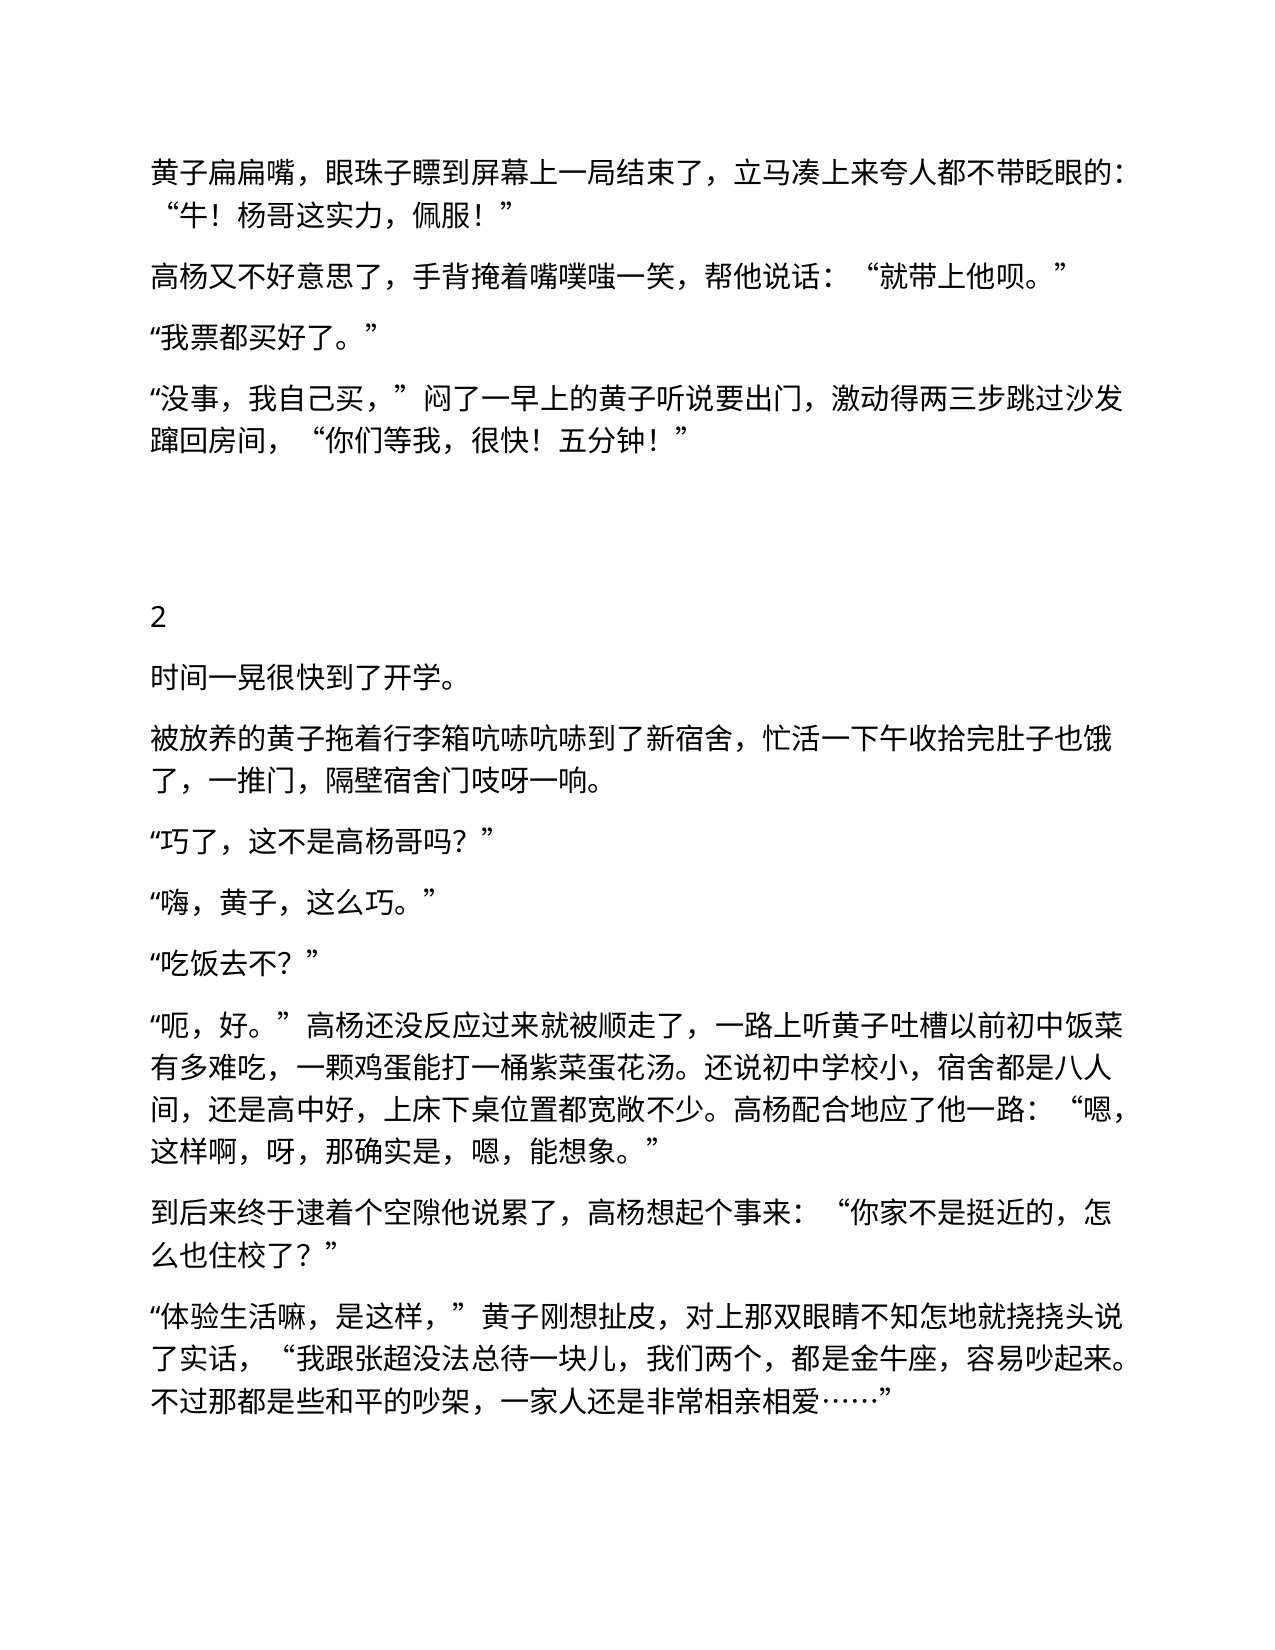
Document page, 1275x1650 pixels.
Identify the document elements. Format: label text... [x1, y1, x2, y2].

text “嗨，黄子，这么巧。” [150, 880, 1125, 922]
text “呃，好。”高杨还没反应过来就被顺走了，一路上听黄子吐槽以前初中饭菜有多难吃，一颗鸡蛋能打一桶紫菜蛋花汤。还说初中学校小，宿舍都是八人间，还是高中好，上床下桌位置都宽敞不少。高杨配合地应了他一路：“嗯，这样啊，呀，那确实是，嗯，能想象。” [150, 1002, 1125, 1171]
text “体验生活嘛，是这样，”黄子刚想扯皮，对上那双眼睛不知怎地就挠挠头说了实话，“我跟张超没法总待一块儿，我们两个，都是金牛座，容易吵起来。不过那都是些和平的吵架，一家人还是非常相亲相爱……” [150, 1293, 1125, 1420]
text “没事，我自己买，”闷了一早上的黄子听说要出门，激动得两三步跳过沙发蹿回房间，“你们等我，很快！五分钟！” [150, 376, 1125, 460]
text 高杨又不好意思了，手背掩着嘴噗嗤一笑，帮他说话：“就带上他呗。” [150, 253, 1125, 296]
text “我票都买好了。” [150, 314, 1125, 357]
text 黄子扁扁嘴，眼珠子瞟到屏幕上一局结束了，立马凑上来夸人都不带眨眼的：“牛！杨哥这实力，佩服！” [150, 150, 1125, 234]
text 2 [150, 596, 1125, 636]
text “巧了，这不是高杨哥吗？” [150, 819, 1125, 861]
text 时间一晃很快到了开学。 [150, 654, 1125, 697]
text 被放养的黄子拖着行李箱吭哧吭哧到了新宿舍，忙活一下午收拾完肚子也饿了，一推门，隔壁宿舍门吱呀一响。 [150, 715, 1125, 800]
text “吃饭去不？” [150, 941, 1125, 983]
text 到后来终于逮着个空隙他说累了，高杨想起个事来：“你家不是挺近的，怎么也住校了？” [150, 1190, 1125, 1275]
